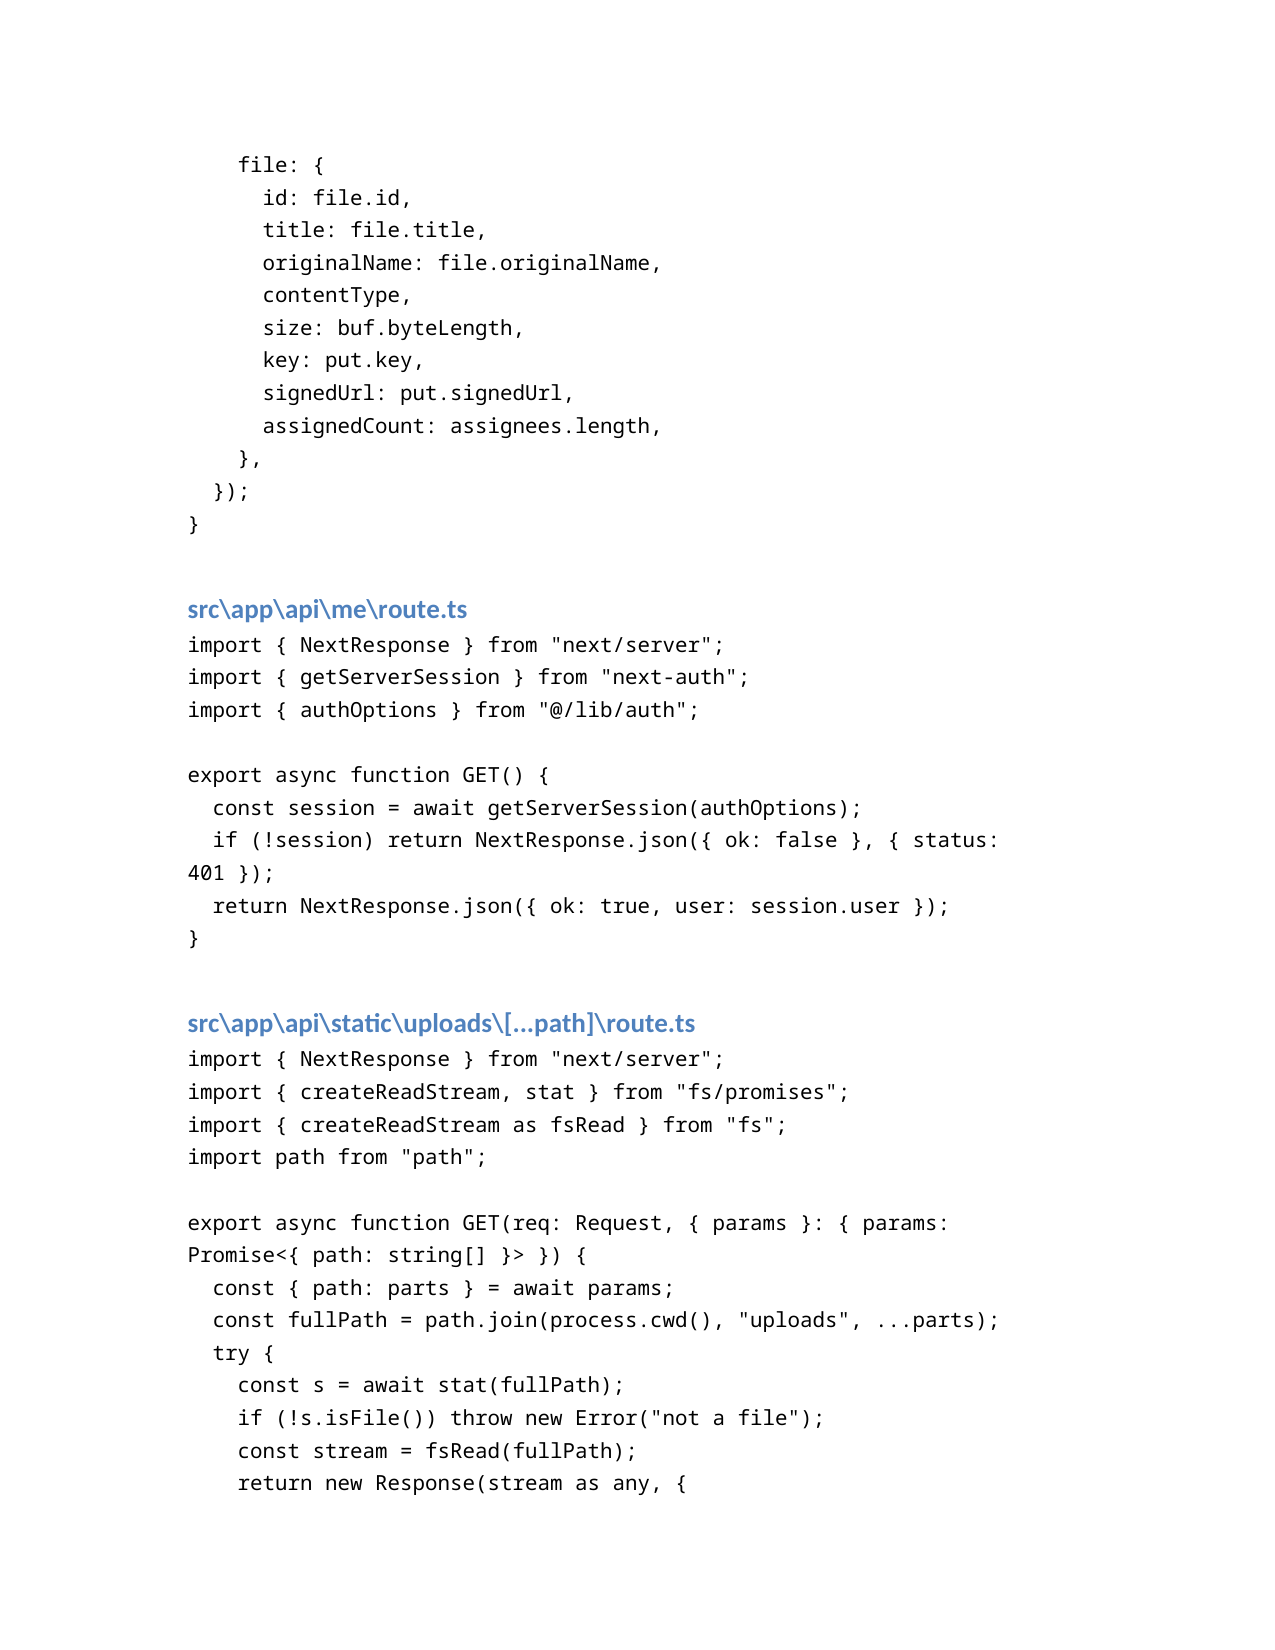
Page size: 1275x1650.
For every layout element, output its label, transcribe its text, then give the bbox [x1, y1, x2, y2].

subtitle src\app\api\static\uploads\[...path]\route.ts [187, 1007, 1087, 1040]
subtitle src\app\api\me\route.ts [187, 592, 1087, 625]
text import { NextResponse } from "next/server"; import { getServerSession } from "next-auth"; import { authOptions } from "@/lib/auth"; export async function GET() { const session = await getServerSession(authOptions); if (!session) return NextResponse.json({ ok: false }, { status: 401 }); return NextResponse.json({ ok: true, user: session.user }); } [187, 630, 1087, 982]
